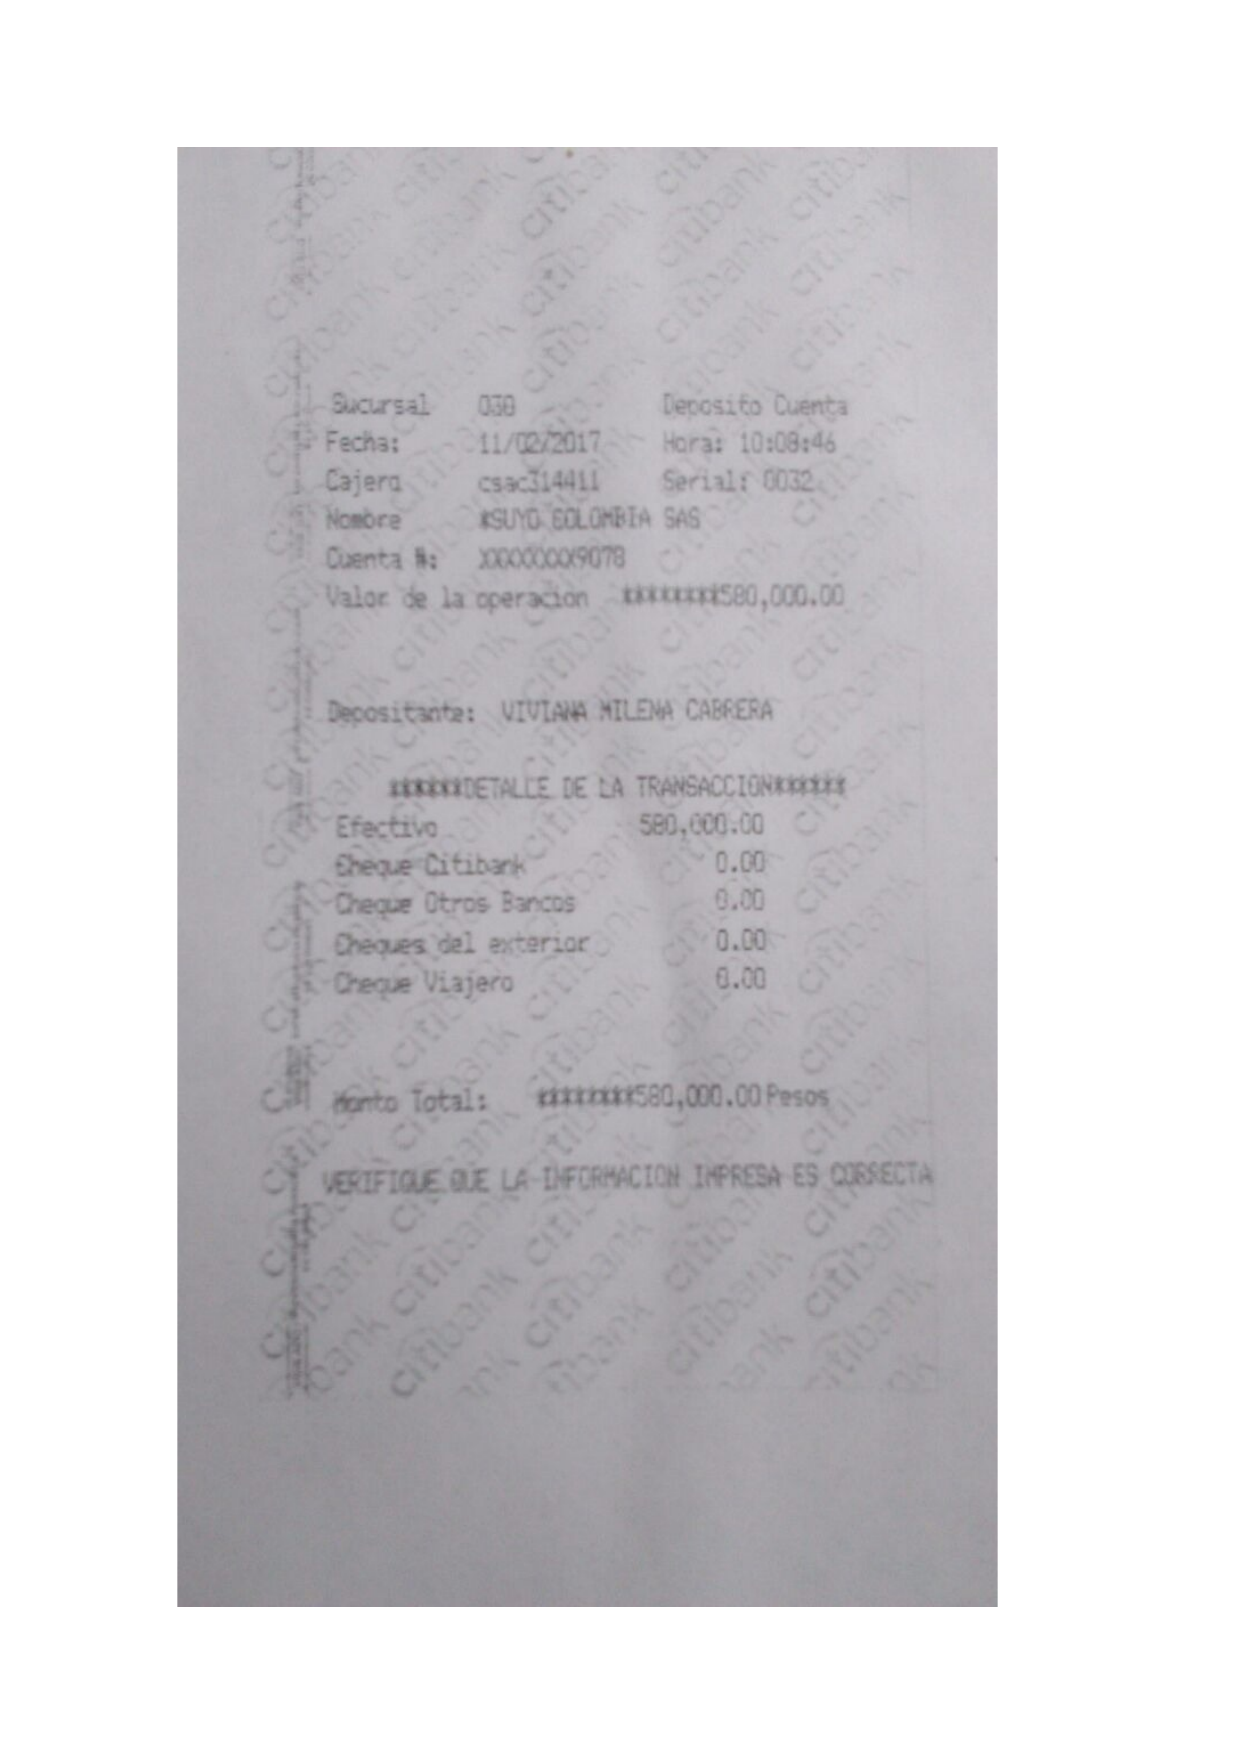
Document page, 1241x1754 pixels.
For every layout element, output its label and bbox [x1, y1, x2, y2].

picture [177, 147, 998, 1607]
